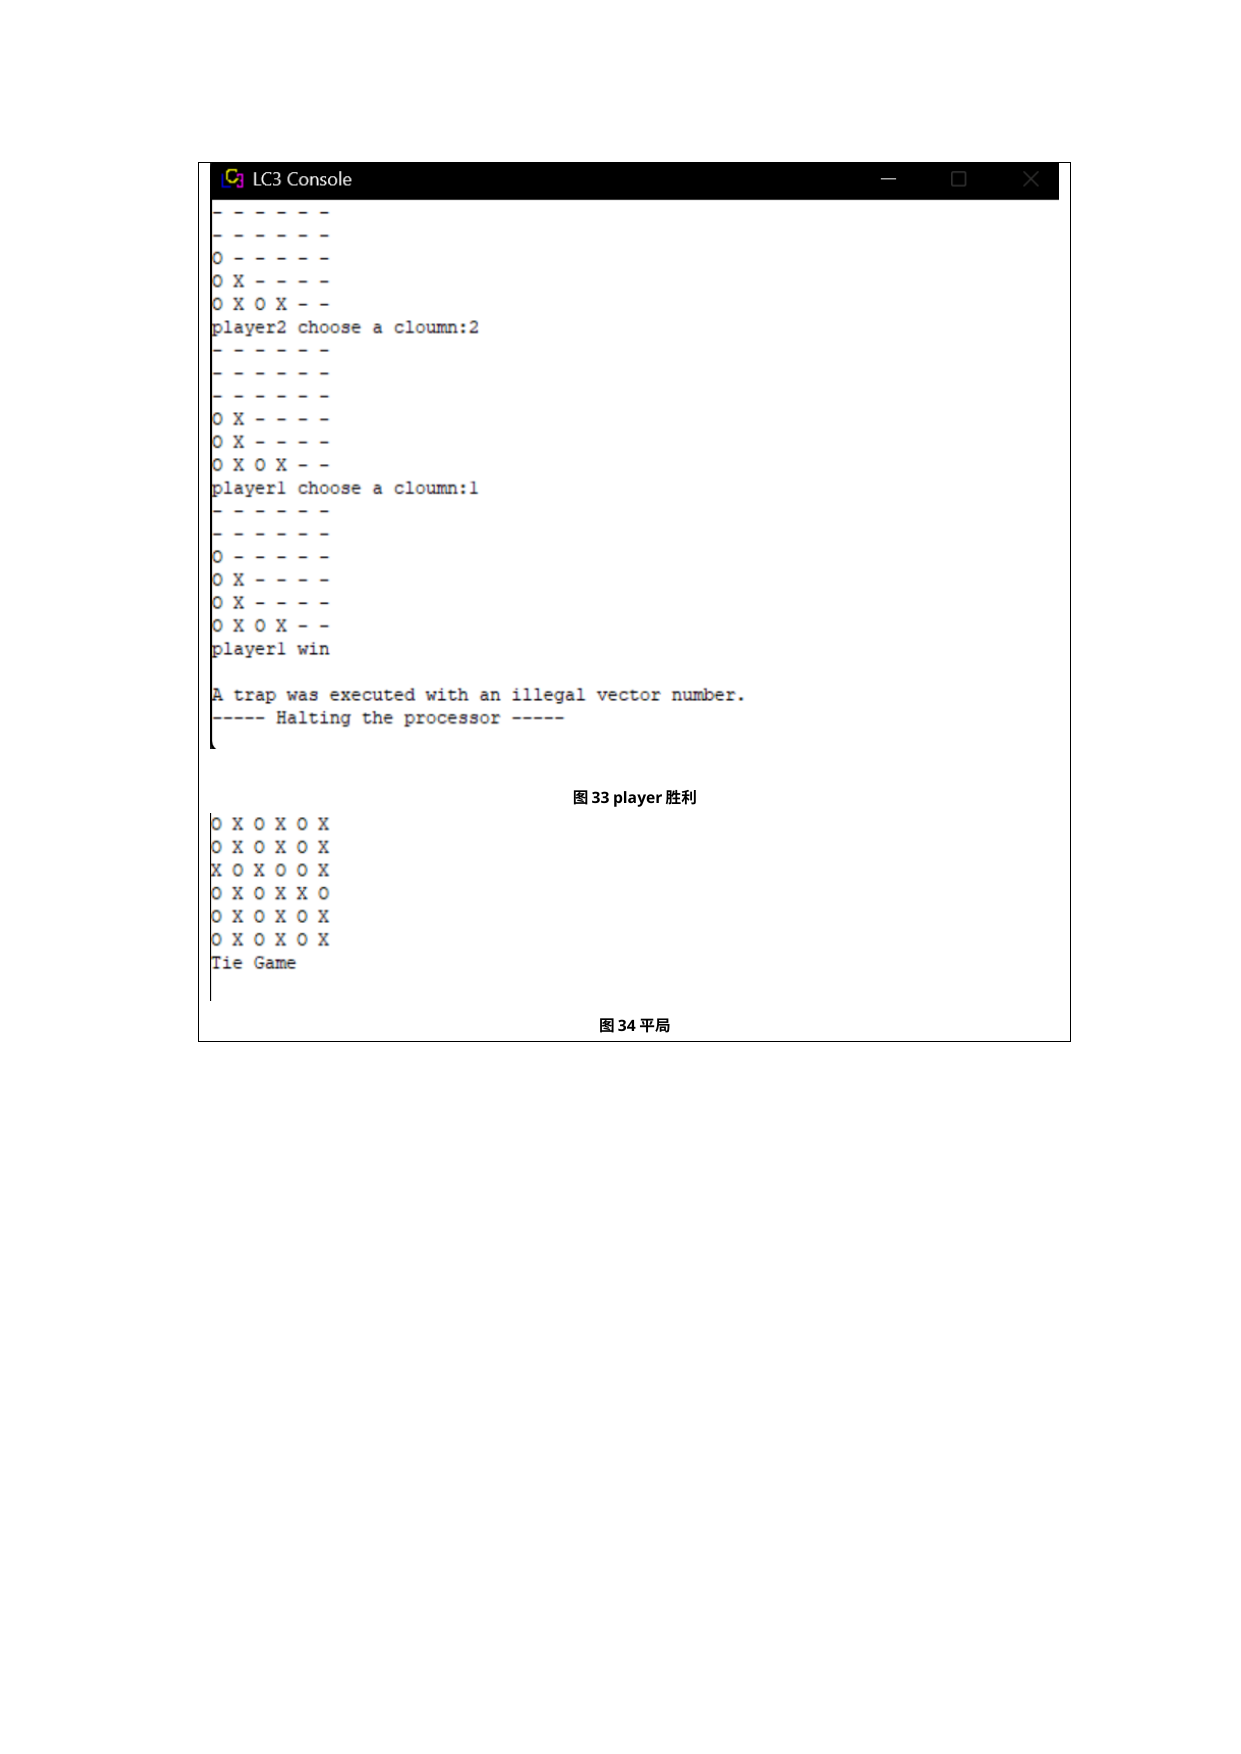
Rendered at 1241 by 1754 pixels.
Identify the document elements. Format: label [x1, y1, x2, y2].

picture [210, 163, 1059, 749]
table_cell [199, 163, 1070, 1041]
picture [210, 813, 1059, 1001]
